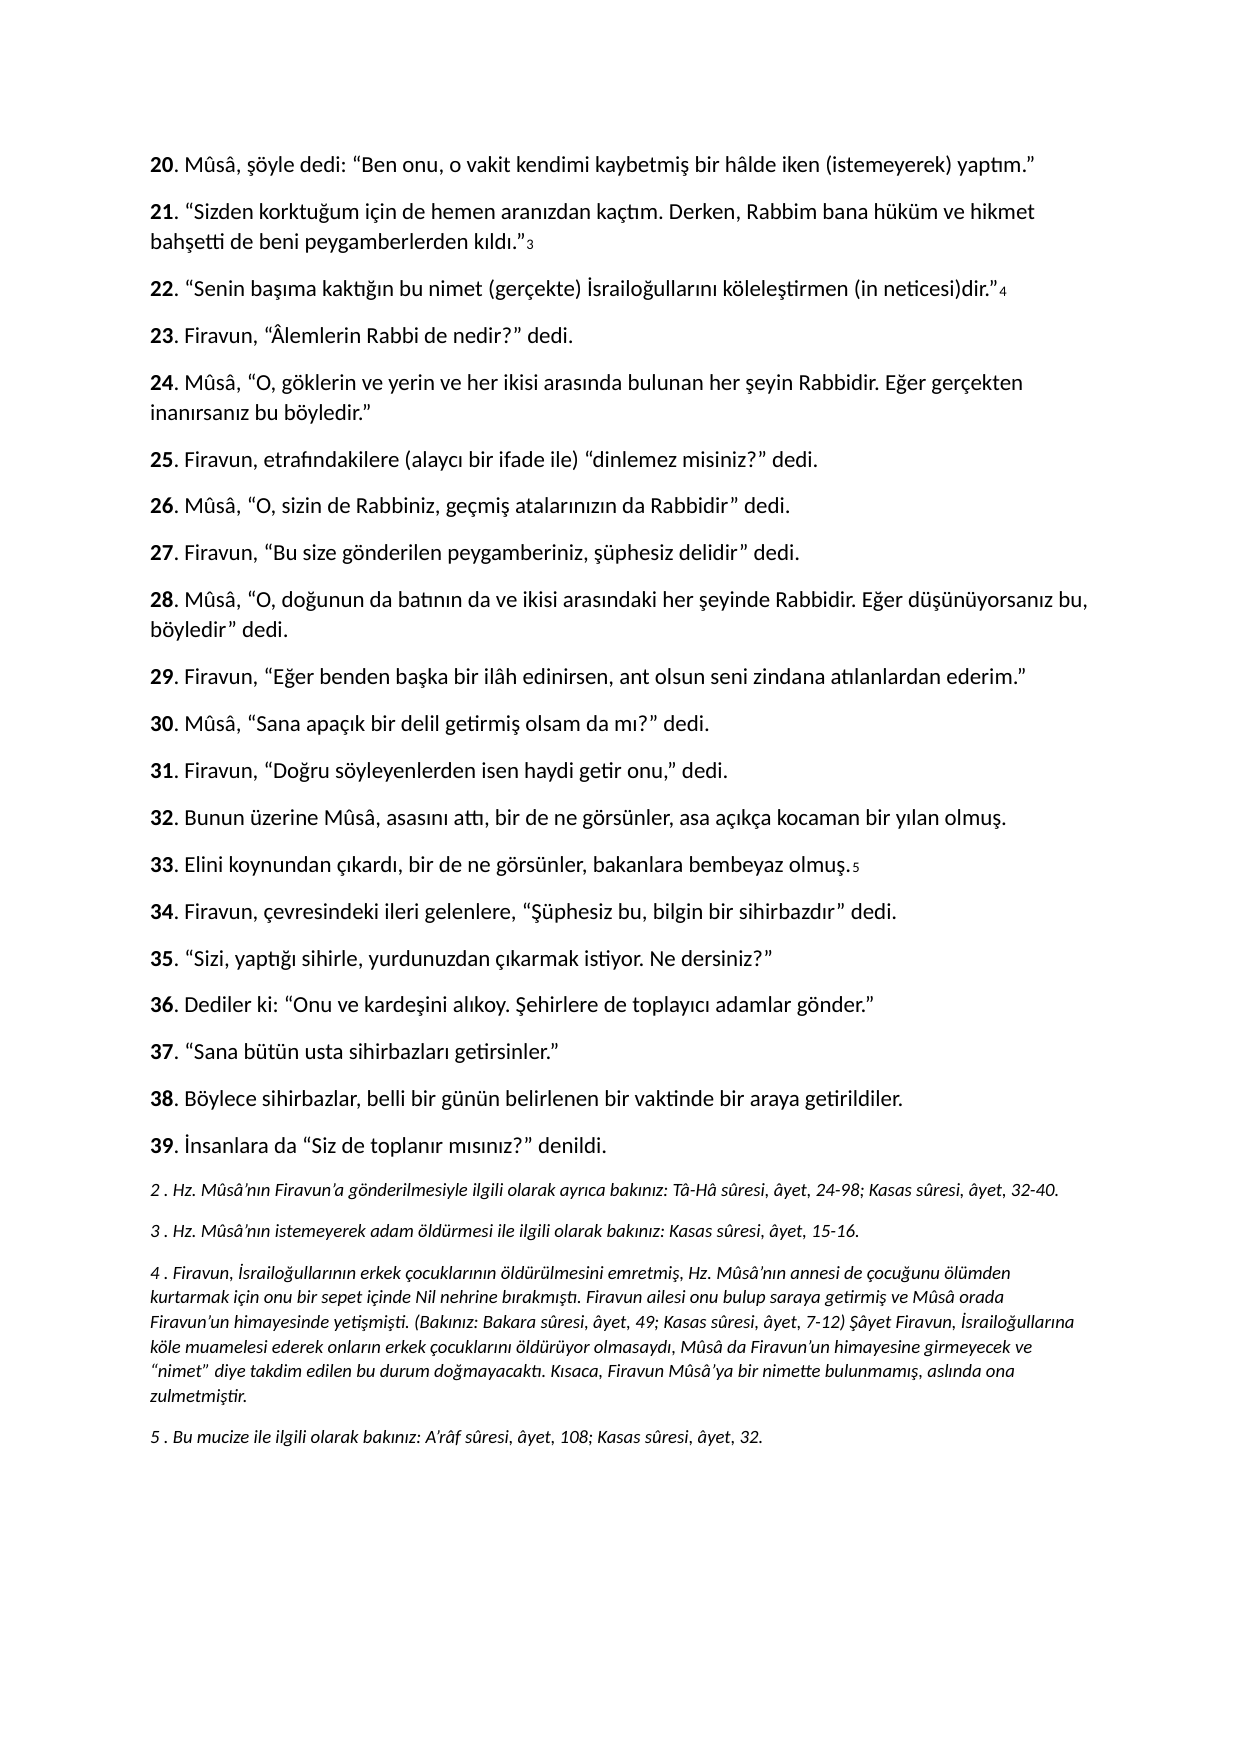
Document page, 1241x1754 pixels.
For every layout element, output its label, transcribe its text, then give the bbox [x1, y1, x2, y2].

text 35. “Sizi, yaptığı sihirle, yurdunuzdan çıkarmak istiyor. Ne dersiniz?” [150, 944, 1090, 972]
text 27. Firavun, “Bu size gönderilen peygamberiniz, şüphesiz delidir” dedi. [150, 538, 1090, 567]
text 31. Firavun, “Doğru söyleyenlerden isen haydi getir onu,” dedi. [150, 756, 1090, 784]
text 4 . Firavun, İsrailoğullarının erkek çocuklarının öldürülmesini emretmiş, Hz. Mûsâ’nın annesi de çocuğunu ölümden kurtarmak için onu bir sepet içinde Nil nehrine bırakmıştı. Firavun ailesi onu bulup saraya getirmiş ve Mûsâ orada Firavun’un himayesinde yetişmişti. (Bakınız: Bakara sûresi, âyet, 49; Kasas sûresi, âyet, 7-12) Şâyet Firavun, İsrailoğullarına köle muamelesi ederek onların erkek çocuklarını öldürüyor olmasaydı, Mûsâ da Firavun’un himayesine girmeyecek ve “nimet” diye takdim edilen bu durum doğmayacaktı. Kısaca, Firavun Mûsâ’ya bir nimette bulunmamış, aslında ona zulmetmiştir. [150, 1261, 1090, 1407]
text 5 . Bu mucize ile ilgili olarak bakınız: A’râf sûresi, âyet, 108; Kasas sûresi, âyet, 32. [150, 1426, 1090, 1448]
text 38. Böylece sihirbazlar, belli bir günün belirlenen bir vaktinde bir araya getirildiler. [150, 1084, 1090, 1112]
text 32. Bunun üzerine Mûsâ, asasını attı, bir de ne görsünler, asa açıkça kocaman bir yılan olmuş. [150, 803, 1090, 831]
text 20. Mûsâ, şöyle dedi: “Ben onu, o vakit kendimi kaybetmiş bir hâlde iken (istemeyerek) yaptım.” [150, 150, 1090, 178]
text 37. “Sana bütün usta sihirbazları getirsinler.” [150, 1037, 1090, 1066]
text 39. İnsanlara da “Siz de toplanır mısınız?” denildi. [150, 1131, 1090, 1159]
text 25. Firavun, etrafındakilere (alaycı bir ifade ile) “dinlemez misiniz?” dedi. [150, 445, 1090, 473]
text 29. Firavun, “Eğer benden başka bir ilâh edinirsen, ant olsun seni zindana atılanlardan ederim.” [150, 662, 1090, 691]
text 28. Mûsâ, “O, doğunun da batının da ve ikisi arasındaki her şeyinde Rabbidir. Eğer düşünüyorsanız bu, böyledir” dedi. [150, 585, 1090, 644]
text 24. Mûsâ, “O, göklerin ve yerin ve her ikisi arasında bulunan her şeyin Rabbidir. Eğer gerçekten inanırsanız bu böyledir.” [150, 368, 1090, 426]
text 3 . Hz. Mûsâ’nın istemeyerek adam öldürmesi ile ilgili olarak bakınız: Kasas sûresi, âyet, 15-16. [150, 1219, 1090, 1242]
text 23. Firavun, “Âlemlerin Rabbi de nedir?” dedi. [150, 321, 1090, 349]
text 33. Elini koynundan çıkardı, bir de ne görsünler, bakanlara bembeyaz olmuş.5 [150, 850, 1090, 878]
text 22. “Senin başıma kaktığın bu nimet (gerçekte) İsrailoğullarını köleleştirmen (in neticesi)dir.”4 [150, 274, 1090, 302]
text 26. Mûsâ, “O, sizin de Rabbiniz, geçmiş atalarınızın da Rabbidir” dedi. [150, 492, 1090, 520]
text 30. Mûsâ, “Sana apaçık bir delil getirmiş olsam da mı?” dedi. [150, 709, 1090, 737]
text 34. Firavun, çevresindeki ileri gelenlere, “Şüphesiz bu, bilgin bir sihirbazdır” dedi. [150, 897, 1090, 925]
text 21. “Sizden korktuğum için de hemen aranızdan kaçtım. Derken, Rabbim bana hüküm ve hikmet bahşetti de beni peygamberlerden kıldı.”3 [150, 197, 1090, 255]
text 36. Dediler ki: “Onu ve kardeşini alıkoy. Şehirlere de toplayıcı adamlar gönder.” [150, 991, 1090, 1019]
text 2 . Hz. Mûsâ’nın Firavun’a gönderilmesiyle ilgili olarak ayrıca bakınız: Tâ-Hâ sûresi, âyet, 24-98; Kasas sûresi, âyet, 32-40. [150, 1178, 1090, 1201]
